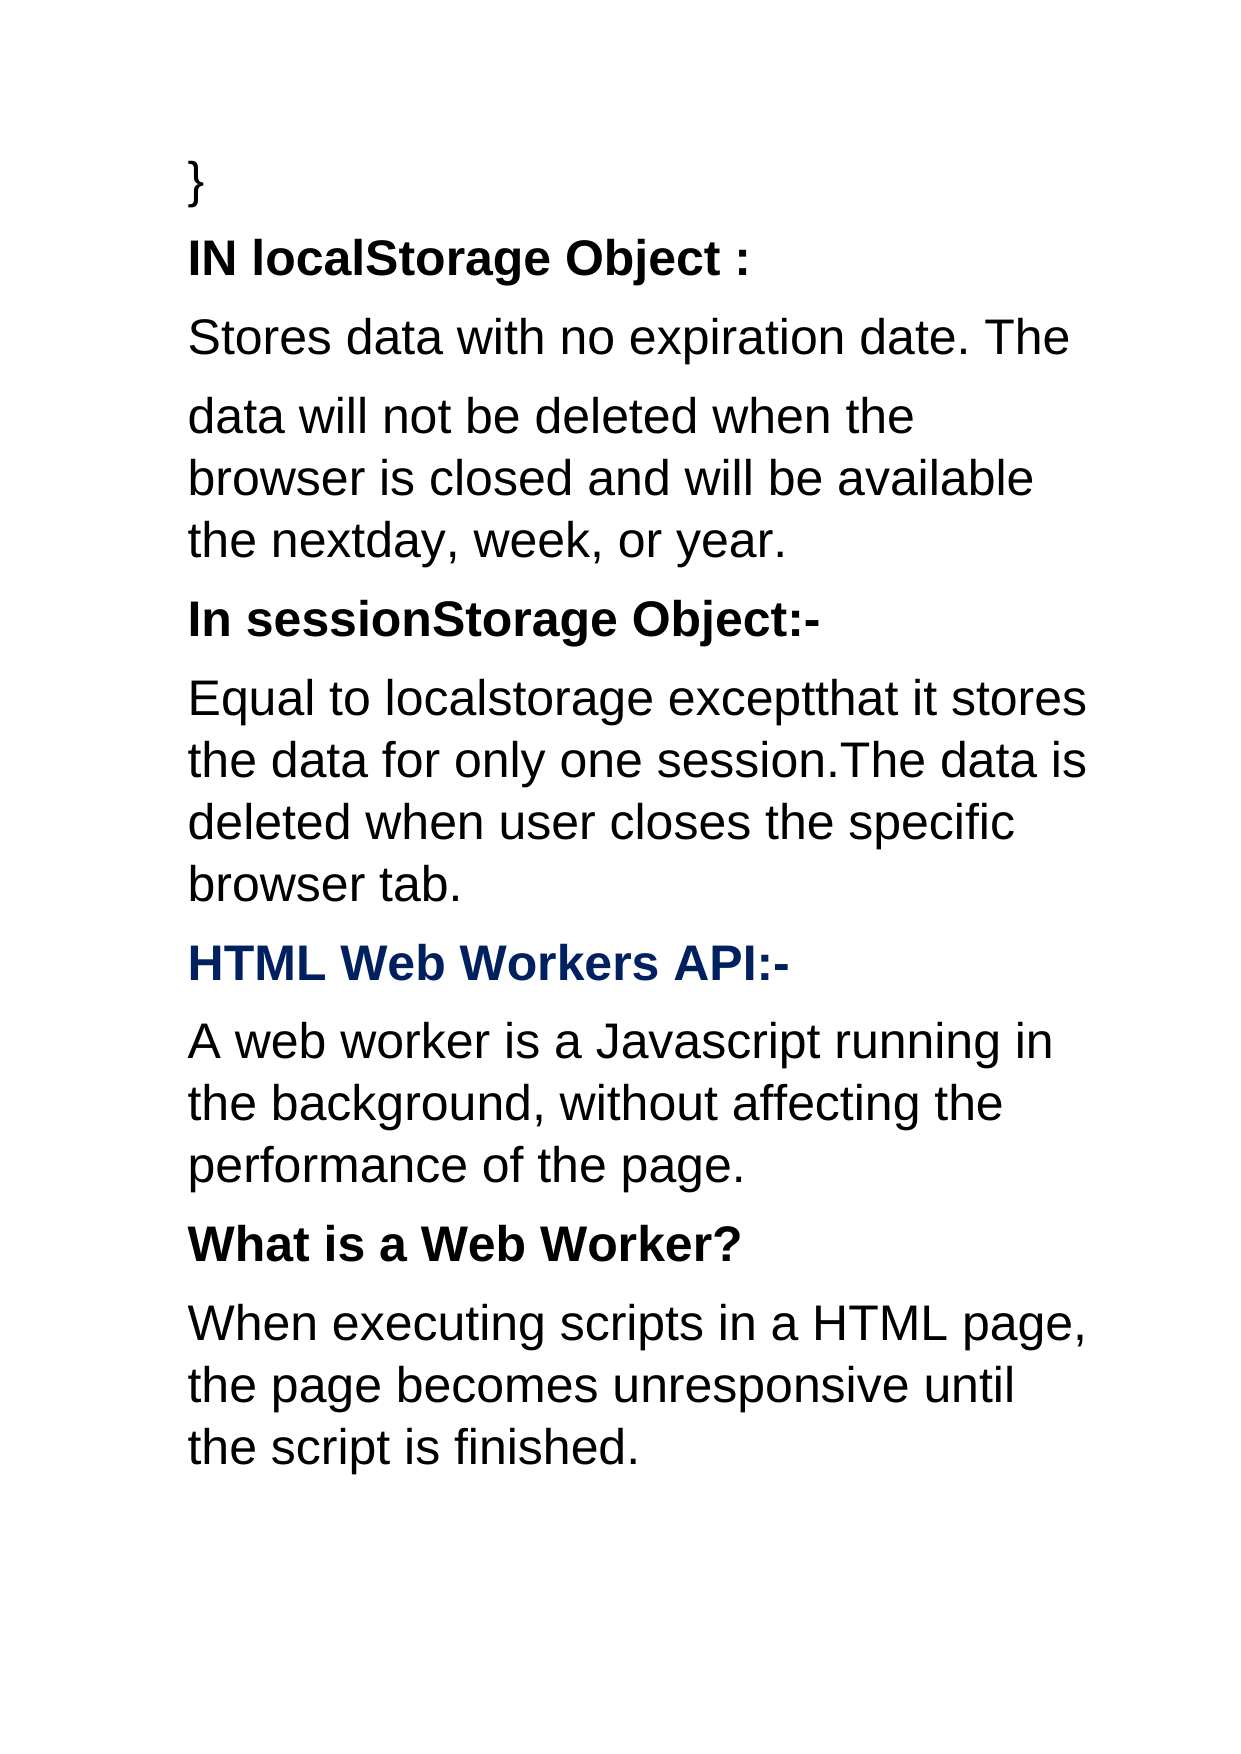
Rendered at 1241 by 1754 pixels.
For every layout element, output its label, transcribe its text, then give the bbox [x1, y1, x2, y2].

text A web worker is a Javascript running in the background, without affecting the performance of the page. [187, 1012, 1090, 1193]
text data will not be deleted when the browser is closed and will be available the nextday, week, or year. [187, 386, 1090, 568]
text IN localStorage Object : [187, 229, 1090, 286]
text HTML Web Workers API:- [187, 933, 1090, 990]
text Stores data with no expiration date. The [187, 307, 1090, 365]
text In sessionStorage Object:- [187, 589, 1090, 647]
text What is a Web Worker? [187, 1214, 1090, 1272]
text } [187, 150, 1090, 207]
text When executing scripts in a HTML page, the page becomes unresponsive until the script is finished. [187, 1293, 1090, 1475]
text Equal to localstorage exceptthat it stores the data for only one session.The data is deleted when user closes the specific browser tab. [187, 668, 1090, 912]
